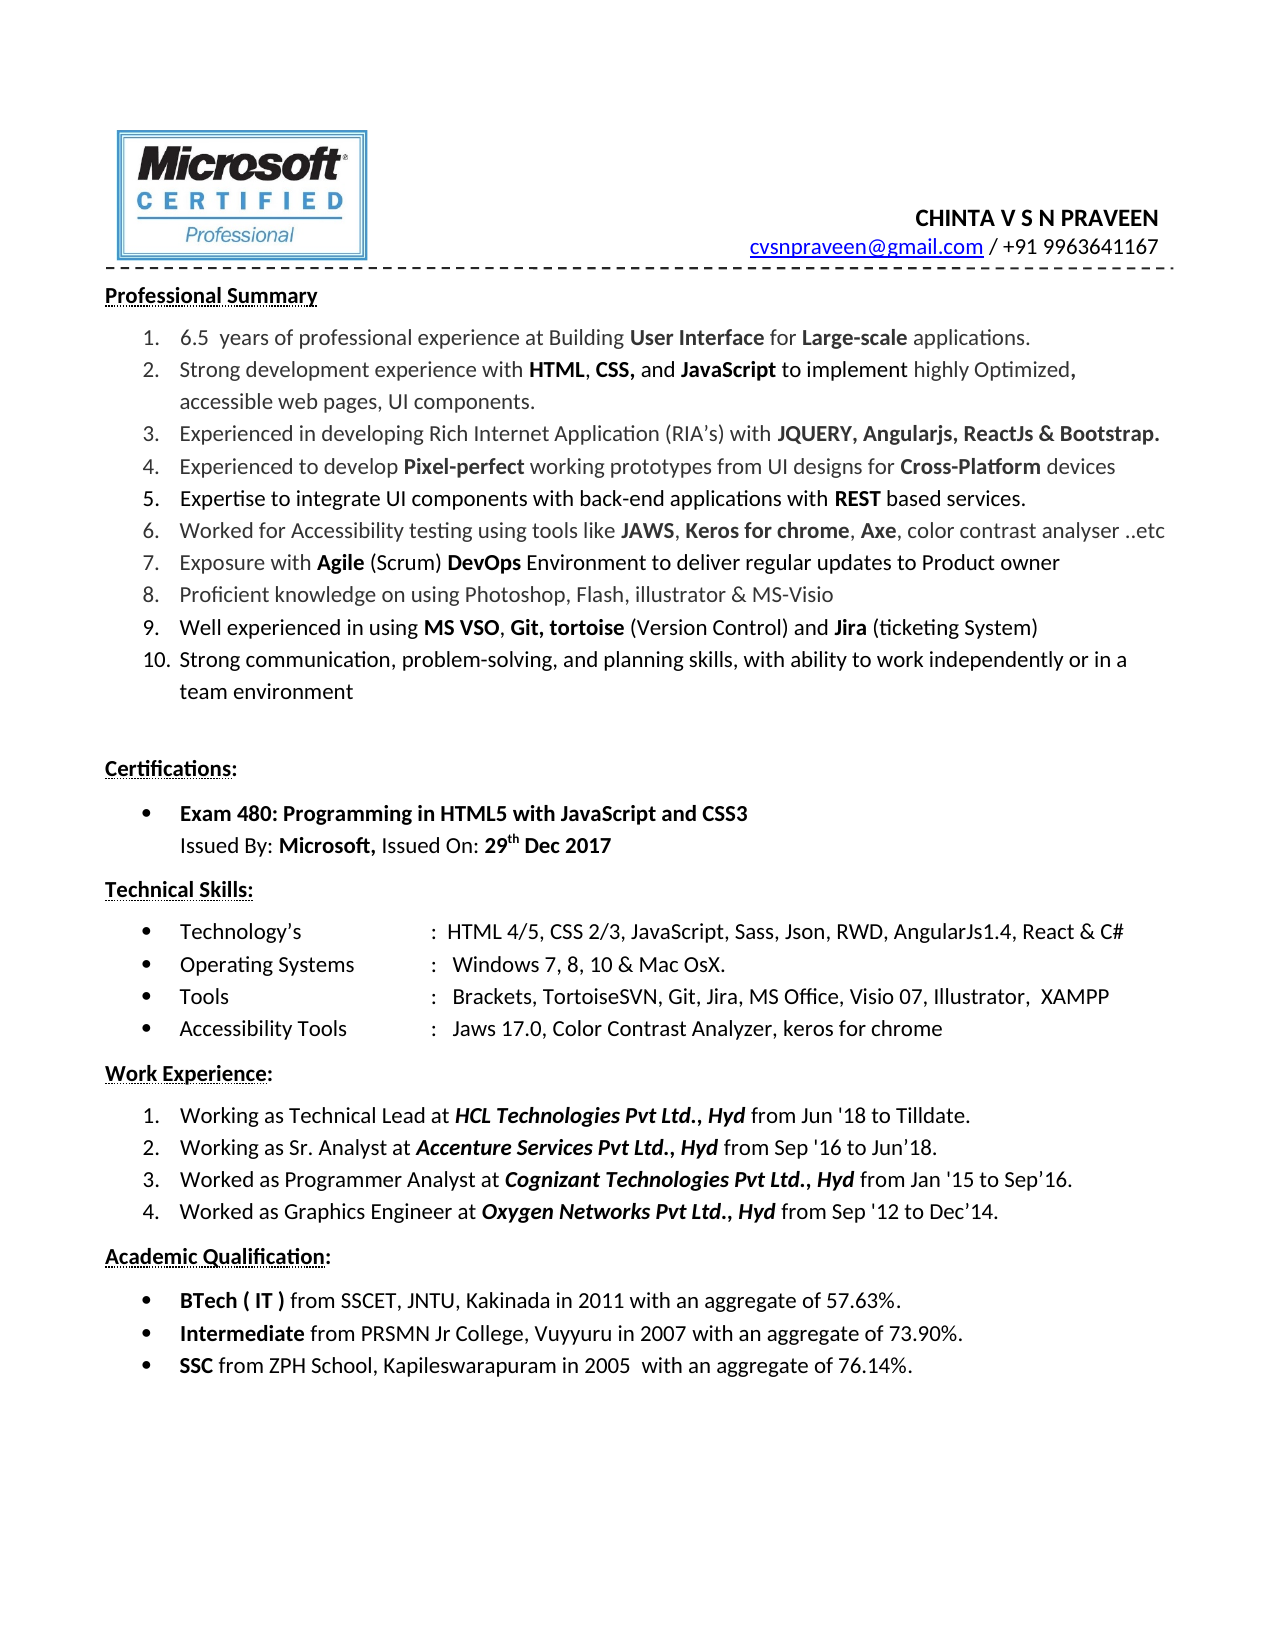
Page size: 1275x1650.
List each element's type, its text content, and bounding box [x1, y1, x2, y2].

list Technology’s : HTML 4/5, CSS 2/3, JavaScript, Sass, Json, RWD, AngularJs1.4, React & C# [142, 917, 1170, 946]
list Operating Systems : Windows 7, 8, 10 & Mac OsX. [142, 950, 1170, 978]
text Work Experience: [105, 1059, 1170, 1087]
list Accessibility Tools : Jaws 17.0, Color Contrast Analyzer, keros for chrome [142, 1014, 1170, 1042]
list Intermediate from PRSMN Jr College, Vuyyuru in 2007 with an aggregate of 73.90%. [142, 1319, 1170, 1347]
list Exam 480: Programming in HTML5 with JavaScript and CSS3 [142, 799, 1170, 827]
list BTech ( IT ) from SSCET, JNTU, Kakinada in 2011 with an aggregate of 57.63%. [142, 1287, 1170, 1315]
list 6.5 years of professional experience at Building User Interface for Large-scale applications. [142, 323, 1170, 351]
list Experienced in developing Rich Internet Application (RIA’s) with JQUERY, Angularjs, ReactJs & Bootstrap. [142, 419, 1170, 448]
list Worked as Graphics Engineer at Oxygen Networks Pvt Ltd., Hyd from Sep '12 to Dec’14. [142, 1197, 1170, 1225]
list Worked for Accessibility testing using tools like JAWS, Keros for chrome, Axe, color contrast analyser ..etc [142, 516, 1170, 544]
text Technical Skills: [105, 876, 1170, 903]
list Issued By: Microsoft, Issued On: 29th Dec 2017 [180, 831, 1170, 859]
list Experienced to develop Pixel-perfect working prototypes from UI designs for Cross-Platform devices [142, 452, 1170, 480]
list Working as Sr. Analyst at Accenture Services Pvt Ltd., Hyd from Sep '16 to Jun’18. [142, 1133, 1170, 1161]
list Tools : Brackets, TortoiseSVN, Git, Jira, MS Office, Visio 07, Illustrator, XAMPP [142, 982, 1170, 1010]
table_header CHINTA V S N PRAVEEN cvsnpraveen@gmail.com / +91 9963641167 [638, 105, 1170, 260]
text Certifications: [105, 754, 1170, 782]
list Proficient knowledge on using Photoshop, Flash, illustrator & MS-Visio [142, 581, 1170, 608]
list Well experienced in using MS VSO, Git, tortoise (Version Control) and Jira (ticketing System) [142, 613, 1170, 641]
list SSC from ZPH School, Kapileswarapuram in 2005 with an aggregate of 76.14%. [142, 1351, 1170, 1379]
list Working as Technical Lead at HCL Technologies Pvt Ltd., Hyd from Jun '18 to Tilldate. [142, 1101, 1170, 1129]
list Exposure with Agile (Scrum) DevOps Environment to deliver regular updates to Product owner [142, 548, 1170, 576]
list Strong communication, problem-solving, and planning skills, with ability to work independently or in a team environment [142, 645, 1170, 705]
table_header [105, 105, 638, 260]
text Academic Qualification: [105, 1242, 1170, 1270]
text Professional Summary [105, 281, 1170, 309]
list Worked as Programmer Analyst at Cognizant Technologies Pvt Ltd., Hyd from Jan '15 to Sep’16. [142, 1165, 1170, 1193]
list Strong development experience with HTML, CSS, and JavaScript to implement highly Optimized, accessible web pages, UI components. [142, 355, 1170, 415]
picture [116, 130, 368, 261]
list Expertise to integrate UI components with back-end applications with REST based services. [142, 484, 1170, 512]
